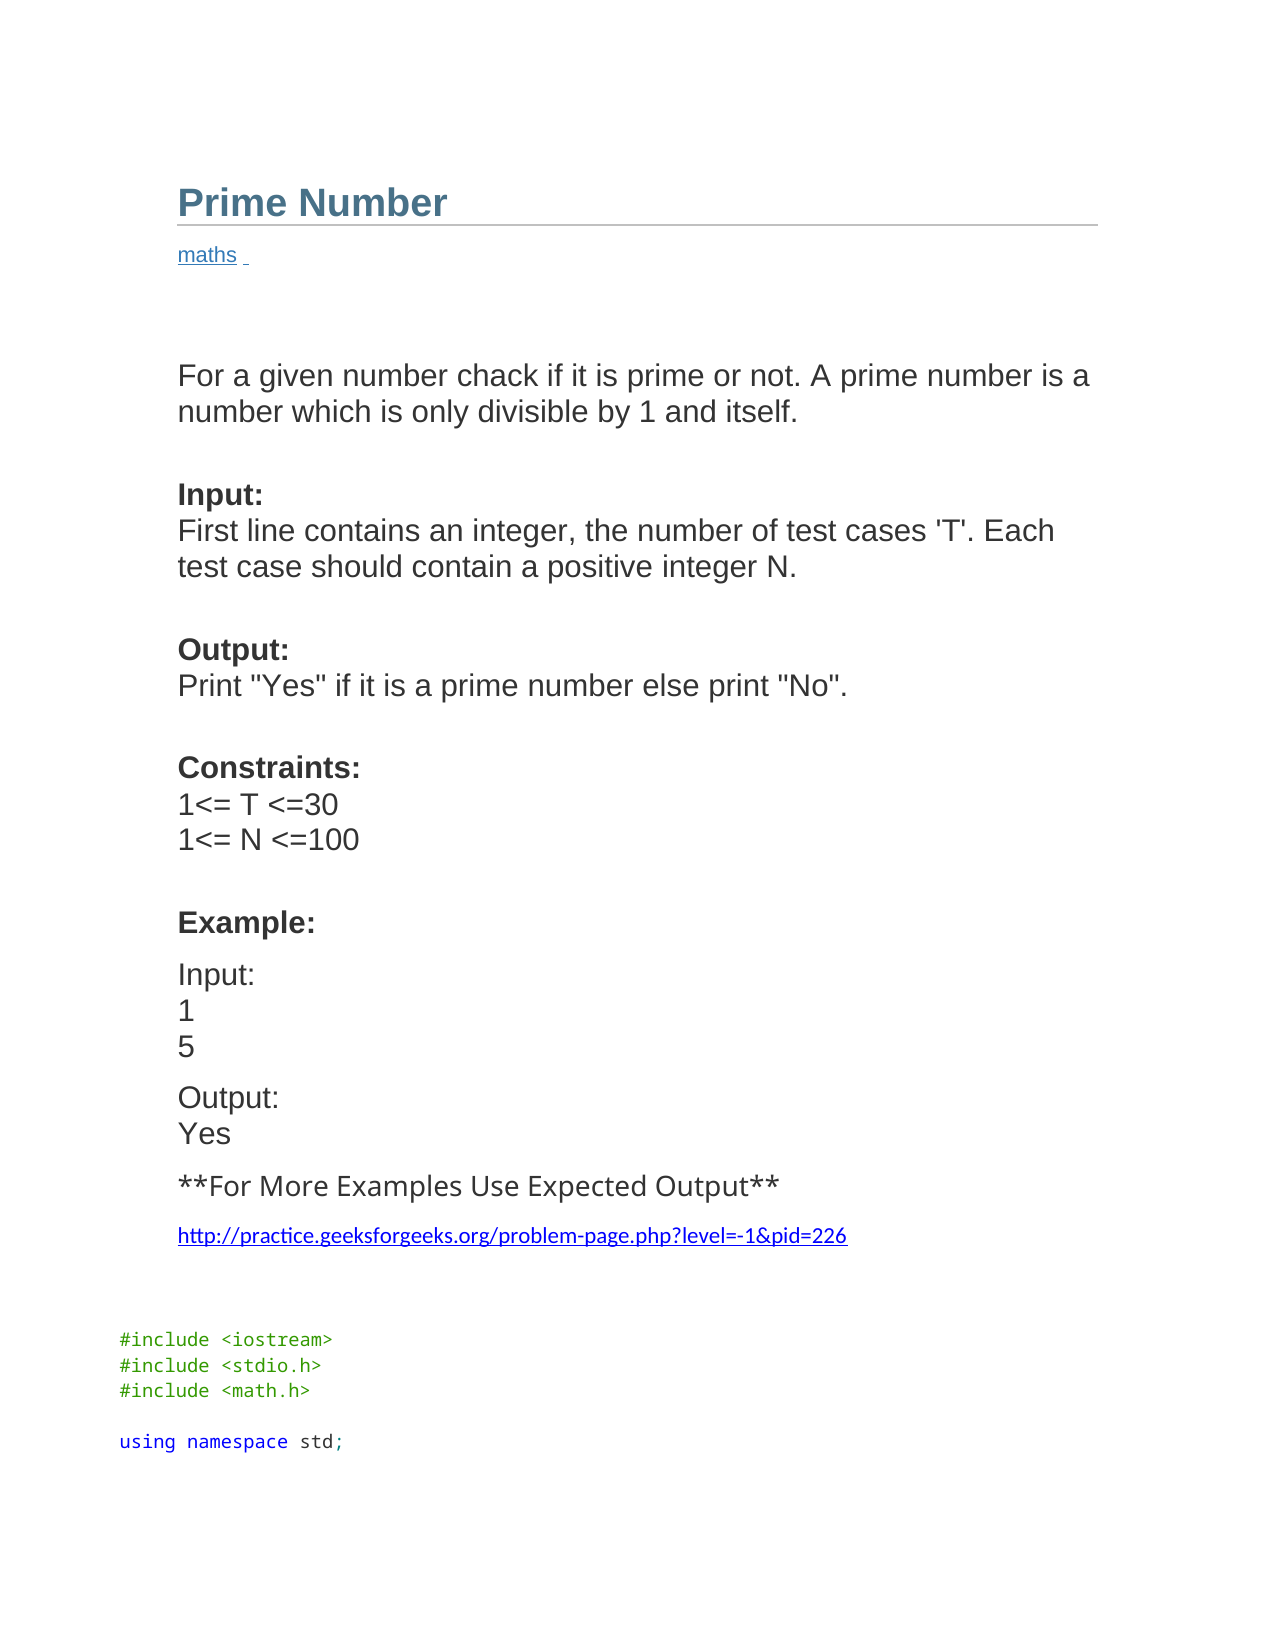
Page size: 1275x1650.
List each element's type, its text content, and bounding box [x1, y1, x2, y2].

text #include <math.h> [119, 1378, 1098, 1403]
text Input: First line contains an integer, the number of test cases 'T'. Each test case should contain a positive integer N. [177, 476, 1098, 584]
text #include <stdio.h> [119, 1352, 1098, 1378]
text **For More Examples Use Expected Output** [177, 1167, 1098, 1205]
text Output: Yes [177, 1079, 1098, 1151]
text Prime Number [177, 179, 1098, 224]
text http://practice.geeksforgeeks.org/problem-page.php?level=-1&pid=226 [177, 1221, 1098, 1249]
text Constraints: 1<= T <=30 1<= N <=100 [177, 718, 1098, 857]
text maths [177, 242, 1098, 295]
text #include <iostream> [119, 1327, 1098, 1352]
text For a given number chack if it is prime or not. A prime number is a number which is only divisible by 1 and itself. [177, 357, 1098, 461]
text Example: [177, 873, 1098, 940]
text using namespace std; [119, 1429, 1098, 1454]
text Output: Print "Yes" if it is a prime number else print "No". [177, 599, 1098, 703]
text Input: 1 5 [177, 956, 1098, 1064]
